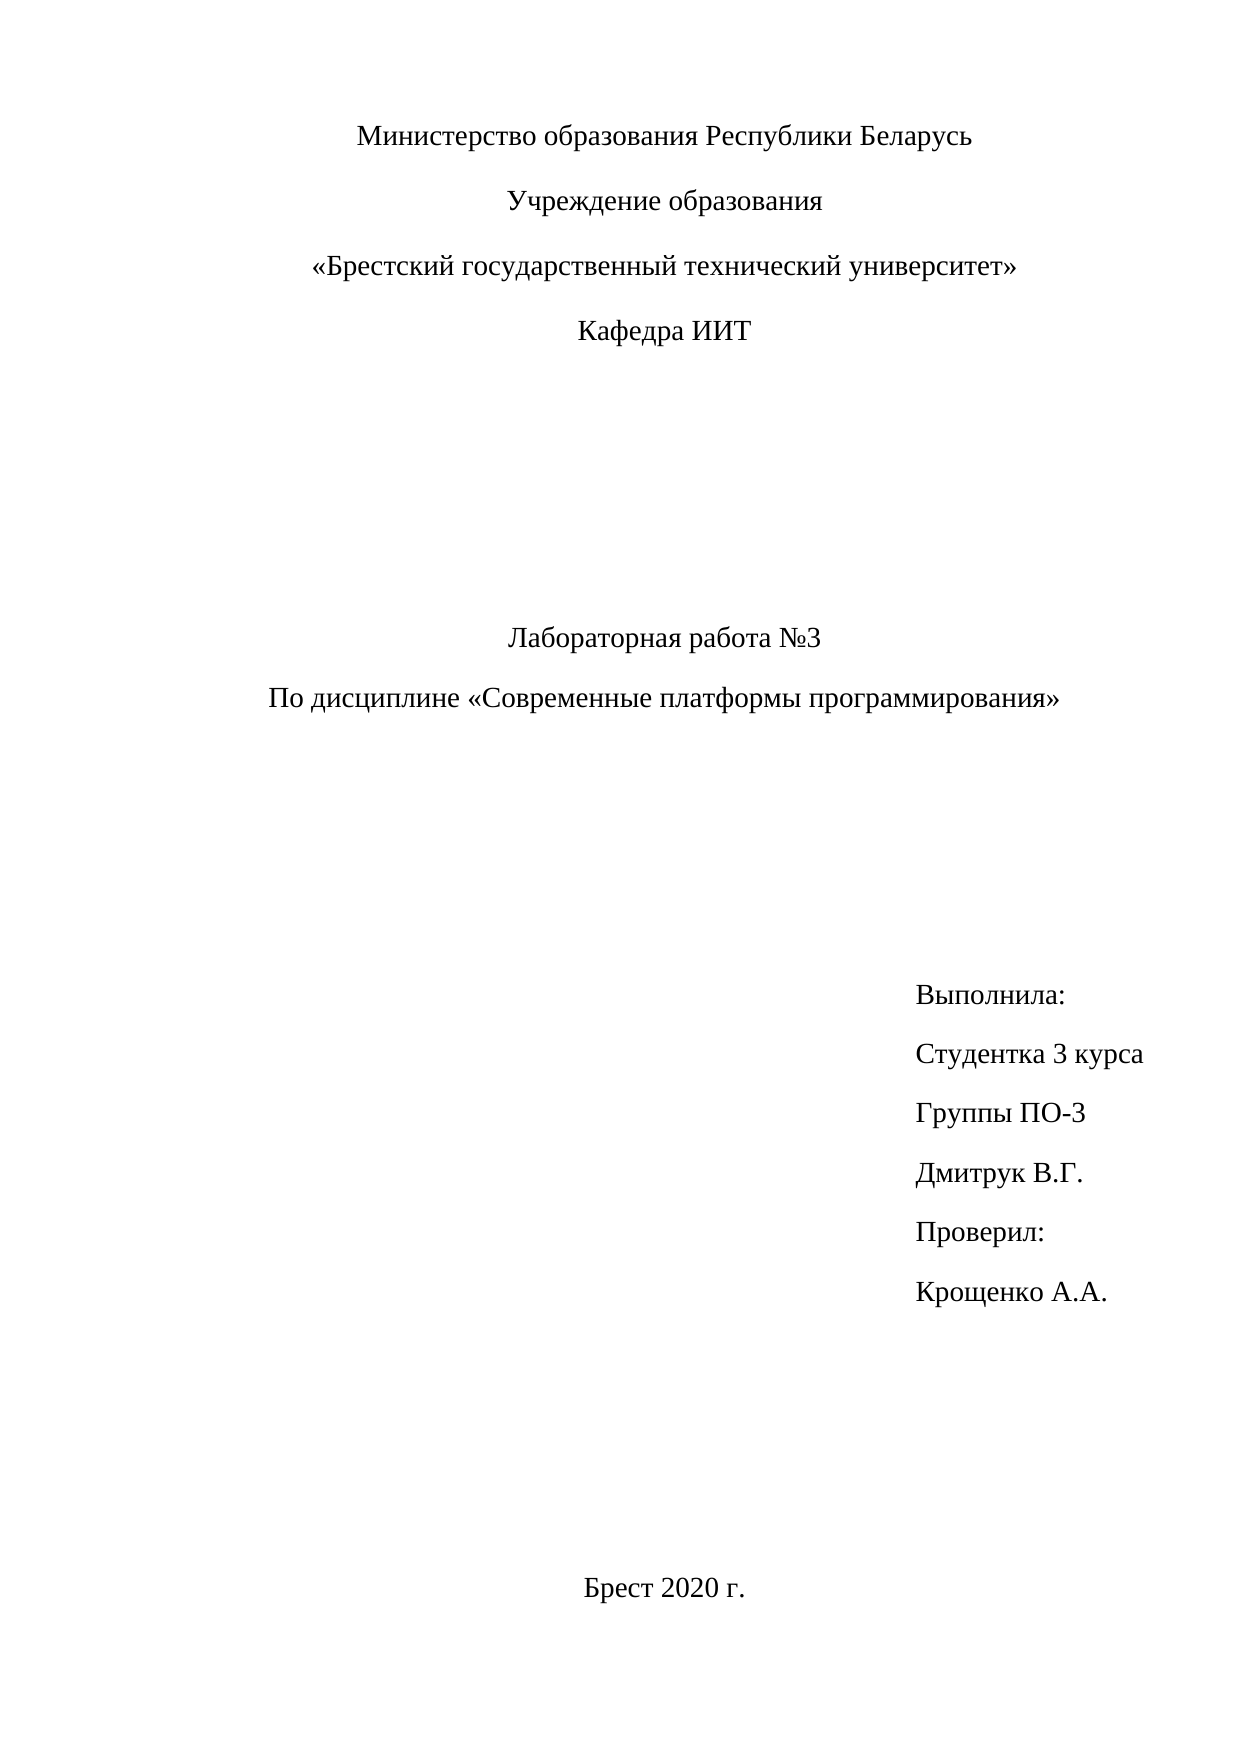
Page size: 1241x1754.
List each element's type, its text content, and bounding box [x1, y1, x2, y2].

text Дмитрук В.Г. [915, 1155, 1152, 1188]
text Крощенко А.А. [915, 1274, 1152, 1307]
text «Брестский государственный технический университет» [177, 248, 1152, 281]
text Брест 2020 г. [177, 1571, 1152, 1604]
text Кафедра ИИТ [177, 313, 1152, 346]
text Учреждение образования [177, 183, 1152, 217]
text Проверил: [915, 1214, 1152, 1248]
text Выполнила: [915, 977, 1152, 1010]
text Студентка 3 курса [915, 1036, 1152, 1070]
text Министерство образования Республики Беларусь [177, 118, 1152, 152]
text По дисциплине «Современные платформы программирования» [177, 680, 1152, 713]
text Лабораторная работа №3 [177, 621, 1152, 654]
text Группы ПО-3 [915, 1096, 1152, 1129]
